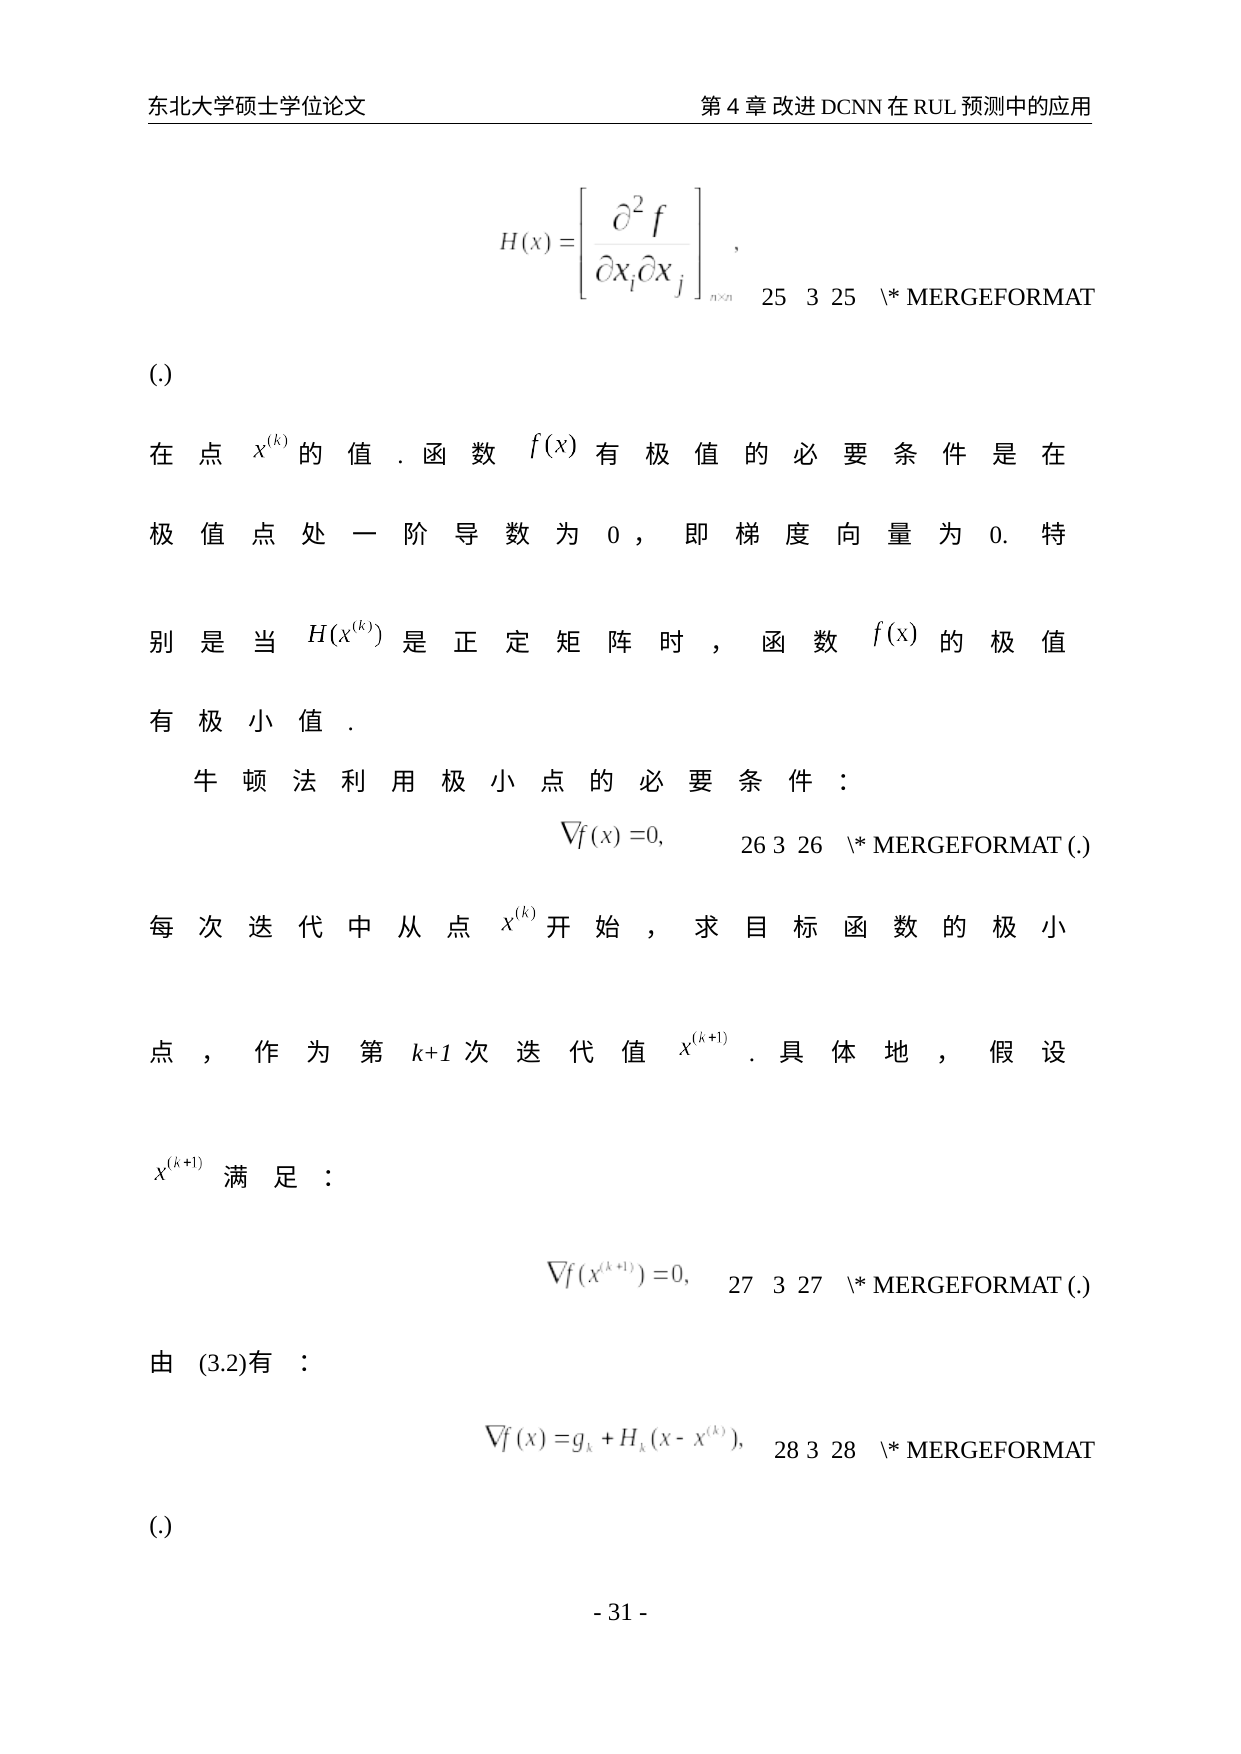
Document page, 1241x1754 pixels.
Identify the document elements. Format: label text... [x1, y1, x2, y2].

text 由(3.2)有： [149, 1340, 1091, 1382]
text 牛顿法利用极小点的必要条件： [149, 759, 1091, 801]
text 在点的值. 函数有极值的必要条件是在极值点处一阶导数为0，即梯度向量为0. 特别是当是正定矩阵时，函数的极值有极小值. [149, 407, 1091, 741]
text 每次迭代中从点开始，求目标函数的极小点，作为第k+1次迭代值. 具体地，假设满足： [149, 880, 1091, 1213]
